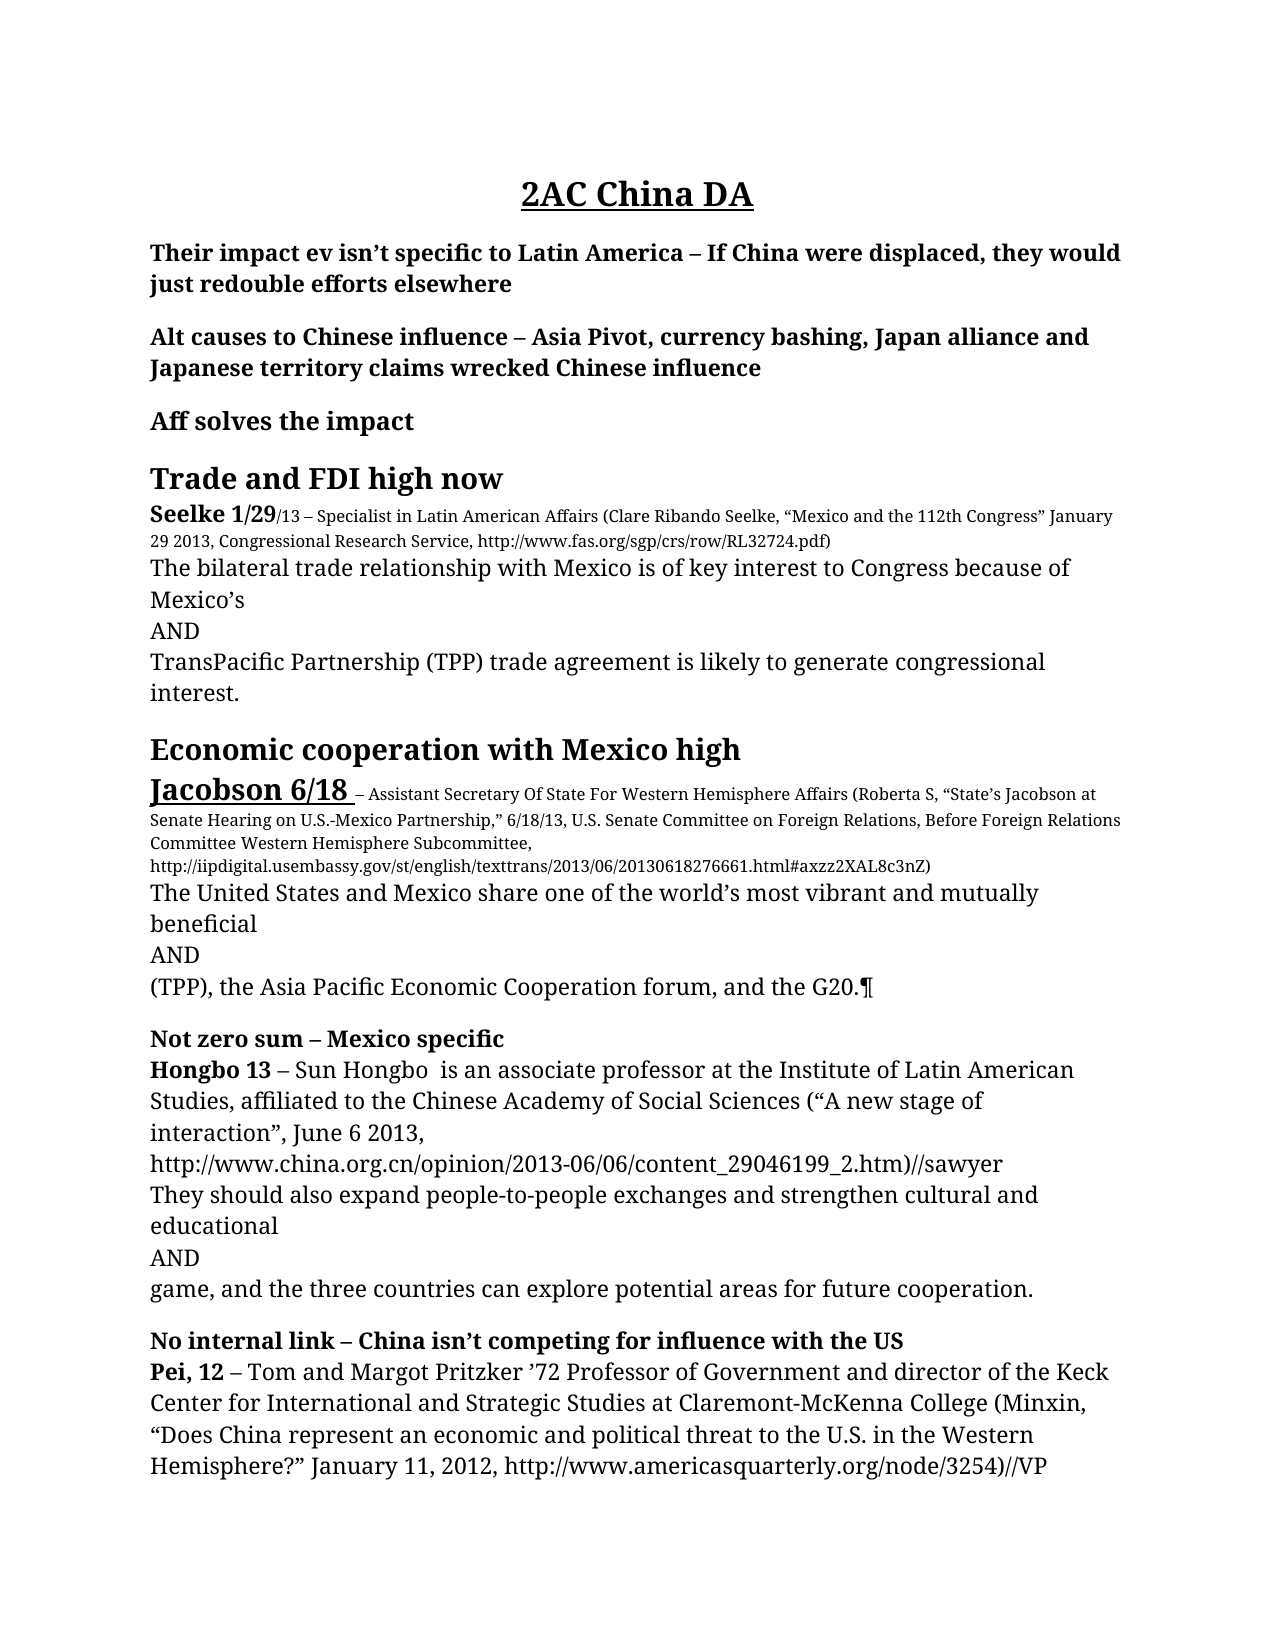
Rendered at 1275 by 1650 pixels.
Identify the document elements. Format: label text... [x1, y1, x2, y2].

text Their impact ev isn’t specific to Latin America – If China were displaced, they would just redouble efforts elsewhere [150, 237, 1125, 299]
text Hongbo 13 – Sun Hongbo is an associate professor at the Institute of Latin American Studies, affiliated to the Chinese Academy of Social Sciences (“A new stage of interaction”, June 6 2013, http://www.china.org.cn/opinion/2013-06/06/content_29046199_2.htm)//sawyer [150, 1054, 1125, 1179]
text AND [150, 1241, 1125, 1273]
text AND [150, 615, 1125, 646]
text TransPacific Partnership (TPP) trade agreement is likely to generate congressional interest. [150, 646, 1125, 708]
text Seelke 1/29/13 – Specialist in Latin American Affairs (Clare Ribando Seelke, “Mexico and the 112th Congress” January 29 2013, Congressional Research Service, http://www.fas.org/sgp/crs/row/RL32724.pdf) [150, 498, 1125, 552]
subtitle Aff solves the impact [150, 404, 1125, 438]
subtitle Economic cooperation with Mexico high [150, 729, 1125, 769]
text Pei, 12 – Tom and Margot Pritzker ’72 Professor of Government and director of the Keck Center for International and Strategic Studies at Claremont-McKenna College (Minxin, “Does China represent an economic and political threat to the U.S. in the Western Hemisphere?” January 11, 2012, http://www.americasquarterly.org/node/3254)//VP [150, 1356, 1125, 1481]
text Alt causes to Chinese influence – Asia Pivot, currency bashing, Japan alliance and Japanese territory claims wrecked Chinese influence [150, 320, 1125, 383]
text Not zero sum – Mexico specific [150, 1023, 1125, 1054]
text They should also expand people-to-people exchanges and strengthen cultural and educational [150, 1179, 1125, 1241]
text No internal link – China isn’t competing for influence with the US [150, 1325, 1125, 1356]
text (TPP), the Asia Pacific Economic Cooperation forum, and the G20.¶ [150, 971, 1125, 1002]
text AND [150, 939, 1125, 971]
text Jacobson 6/18 – Assistant Secretary Of State For Western Hemisphere Affairs (Roberta S, “State’s Jacobson at Senate Hearing on U.S.-Mexico Partnership,” 6/18/13, U.S. Senate Committee on Foreign Relations, Before Foreign Relations Committee Western Hemisphere Subcommittee, http://iipdigital.usembassy.gov/st/english/texttrans/2013/06/20130618276661.html#axzz2XAL8c3nZ) [150, 769, 1125, 877]
text The bilateral trade relationship with Mexico is of key interest to Congress because of Mexico’s [150, 552, 1125, 615]
text game, and the three countries can explore potential areas for future cooperation. [150, 1273, 1125, 1304]
text The United States and Mexico share one of the world’s most vibrant and mutually beneficial [150, 877, 1125, 939]
subtitle 2AC China DA [150, 171, 1125, 216]
subtitle Trade and FDI high now [150, 459, 1125, 498]
